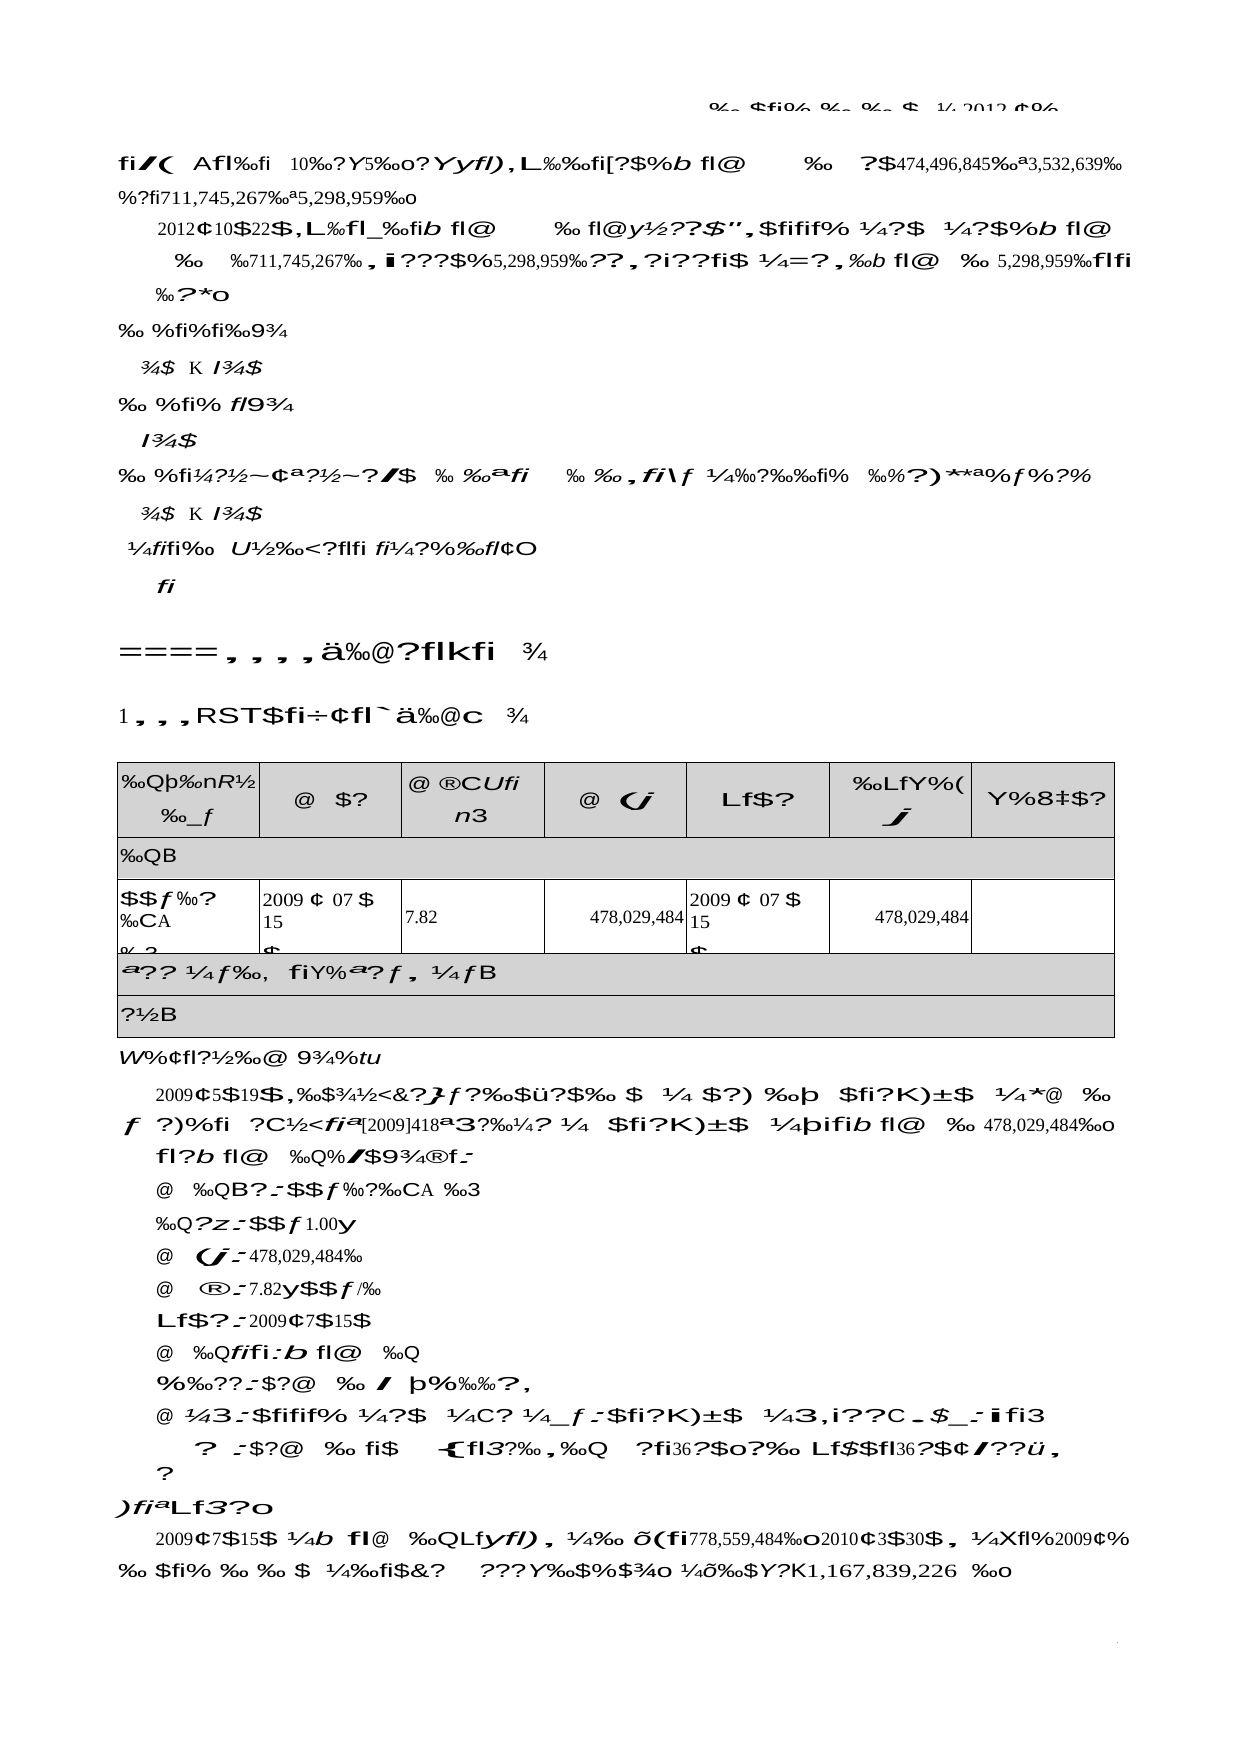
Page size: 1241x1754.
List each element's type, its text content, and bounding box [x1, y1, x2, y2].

text fil( Afl‰fi 10‰?Y5‰o?Yyfl),L‰‰fi[?$%b fl@ ‰ ?$474,496,845‰ª3,532,639‰ [118, 151, 1134, 176]
text W%¢fl?½‰@ 9¾%tu [118, 1047, 1125, 1069]
text ‰ %fi%fi‰9¾ [118, 320, 1125, 342]
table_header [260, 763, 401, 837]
text ‰ %fi¼?½~¢ª?½~?l$ ‰ ‰ªfi ‰ ‰,fi\ƒ ¼‰?‰‰fi% ‰%?)**ª%ƒ%?% [118, 463, 1125, 488]
text ‰?*o [118, 283, 1125, 305]
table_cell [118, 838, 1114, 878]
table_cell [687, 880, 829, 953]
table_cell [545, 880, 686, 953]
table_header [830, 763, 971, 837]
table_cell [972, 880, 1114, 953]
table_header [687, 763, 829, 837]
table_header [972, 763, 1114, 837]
text fi [137, 576, 194, 597]
text ‰ %fi% fl9¾ [118, 393, 1125, 415]
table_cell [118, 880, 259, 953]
text fl?b fl@ ‰Q%l$9¾®f: [155, 1144, 1125, 1169]
text %‰??:$?@ ‰ I þ%‰‰?, [155, 1371, 1125, 1396]
text ‰ ‰711,745,267‰,i???$%5,298,959‰??,?i??fi$ ¼=?,‰b fl@ ‰ 5,298,959‰flfi [118, 247, 1134, 273]
text ¾$ K I¾$ [137, 357, 264, 378]
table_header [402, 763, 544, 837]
text ‰Q?z:$$ƒ1.00y [155, 1212, 1125, 1234]
text 2012¢10$22$,L‰fl_‰fib fl@ ‰ fl@y½??$",$fifif% ¼?$ ¼?$%b fl@ [157, 215, 1125, 241]
text ¼fifi‰ U½‰<?flfi fi¼?%‰fl¢O [118, 536, 1125, 561]
text %?fi711,745,267‰ª5,298,959‰o [118, 187, 1125, 208]
text ƒ ?)%fi ?C½<fiª[2009]418ª3?‰¼? ¼ $fi?K)±$ ¼þifib fl@ ‰ 478,029,484‰o [118, 1112, 1125, 1137]
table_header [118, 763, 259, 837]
text @ ‰Qfifi:b fl@ ‰Q [155, 1342, 1125, 1364]
text 2009¢5$19$,‰$¾½<&?}ƒ?‰$ü?$‰ $ ¼ $?) ‰þ $fi?K)±$ ¼*@ ‰ [155, 1083, 1125, 1105]
text @ ‰QB?:$$ƒ‰?‰CA ‰3 [155, 1176, 1125, 1201]
text 2009¢7$15$ ¼b fl@ ‰QLfyfl), ¼‰ õ(fi778,559,484‰o2010¢3$30$, ¼Xfl%2009¢% [155, 1525, 1134, 1550]
text ‰ $fi% ‰ ‰ $ ¼‰fi$&? ???Y‰$%$¾o ¼õ‰$Y?K1,167,839,226 ‰o [118, 1557, 1125, 1582]
text I¾$ [140, 430, 1125, 452]
text @ ®:7.82y$$ƒ/‰ Lf$?:2009¢7$15$ [155, 1277, 384, 1331]
text ¾$ K I¾$ [137, 503, 264, 525]
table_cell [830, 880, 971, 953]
text @ ¼3:$fifif% ¼?$ ¼C? ¼_ƒ:$fi?K)±$ ¼3,i??C.$_:ifi3 [155, 1403, 1125, 1428]
subtitle 1,,,RST$fi÷¢fl`ä‰@c ¾ [118, 703, 1125, 728]
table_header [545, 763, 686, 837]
text @ (j:478,029,484‰ [155, 1245, 1125, 1266]
subtitle ====,,,,ä‰@?flkfi ¾ [118, 637, 1125, 666]
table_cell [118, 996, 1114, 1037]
text )fiªLf3?o [118, 1497, 1125, 1518]
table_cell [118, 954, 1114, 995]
text ? :$?@ ‰ fi$ {fl3?‰,‰Q ?fi36?$o?‰ Lf$$fl36?$¢I??ü, ? [155, 1435, 1125, 1486]
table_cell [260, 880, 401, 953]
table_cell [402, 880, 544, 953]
